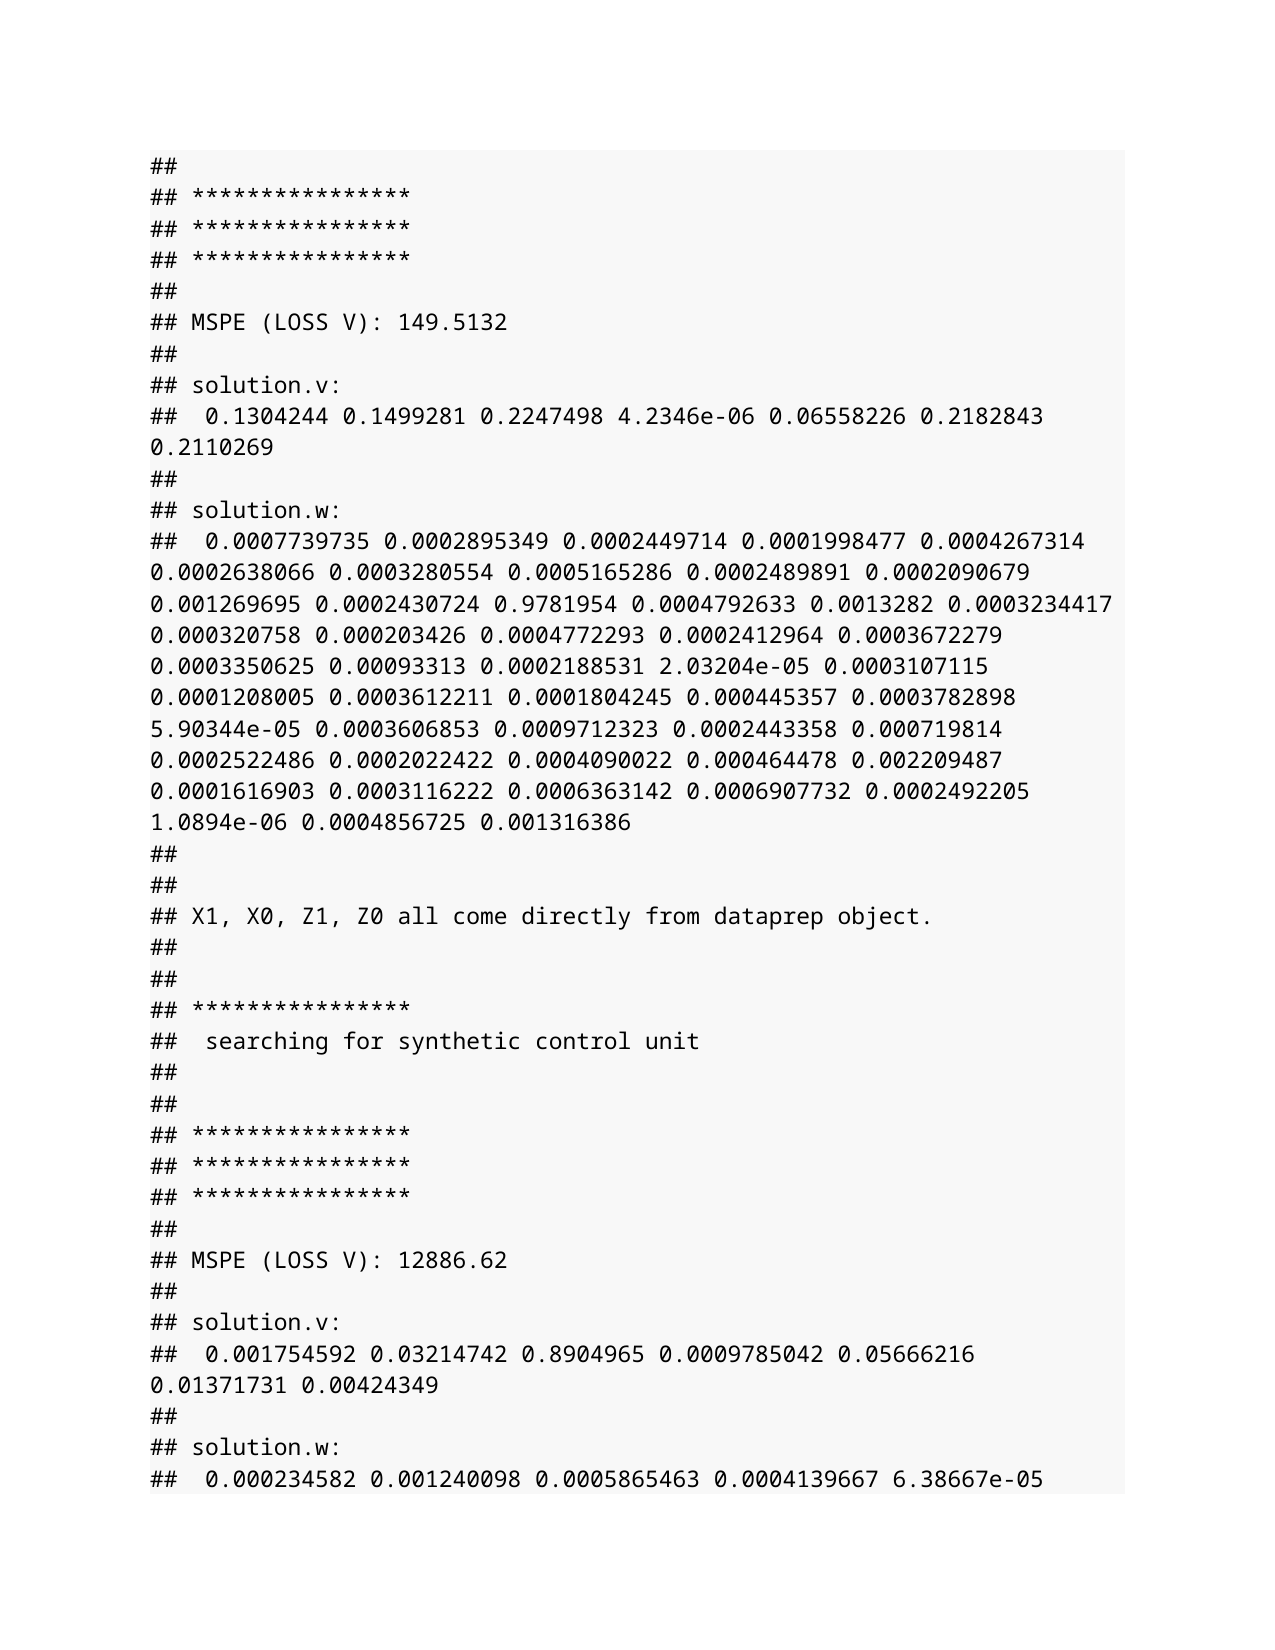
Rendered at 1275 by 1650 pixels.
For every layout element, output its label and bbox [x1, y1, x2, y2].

text [150, 150, 1125, 1494]
